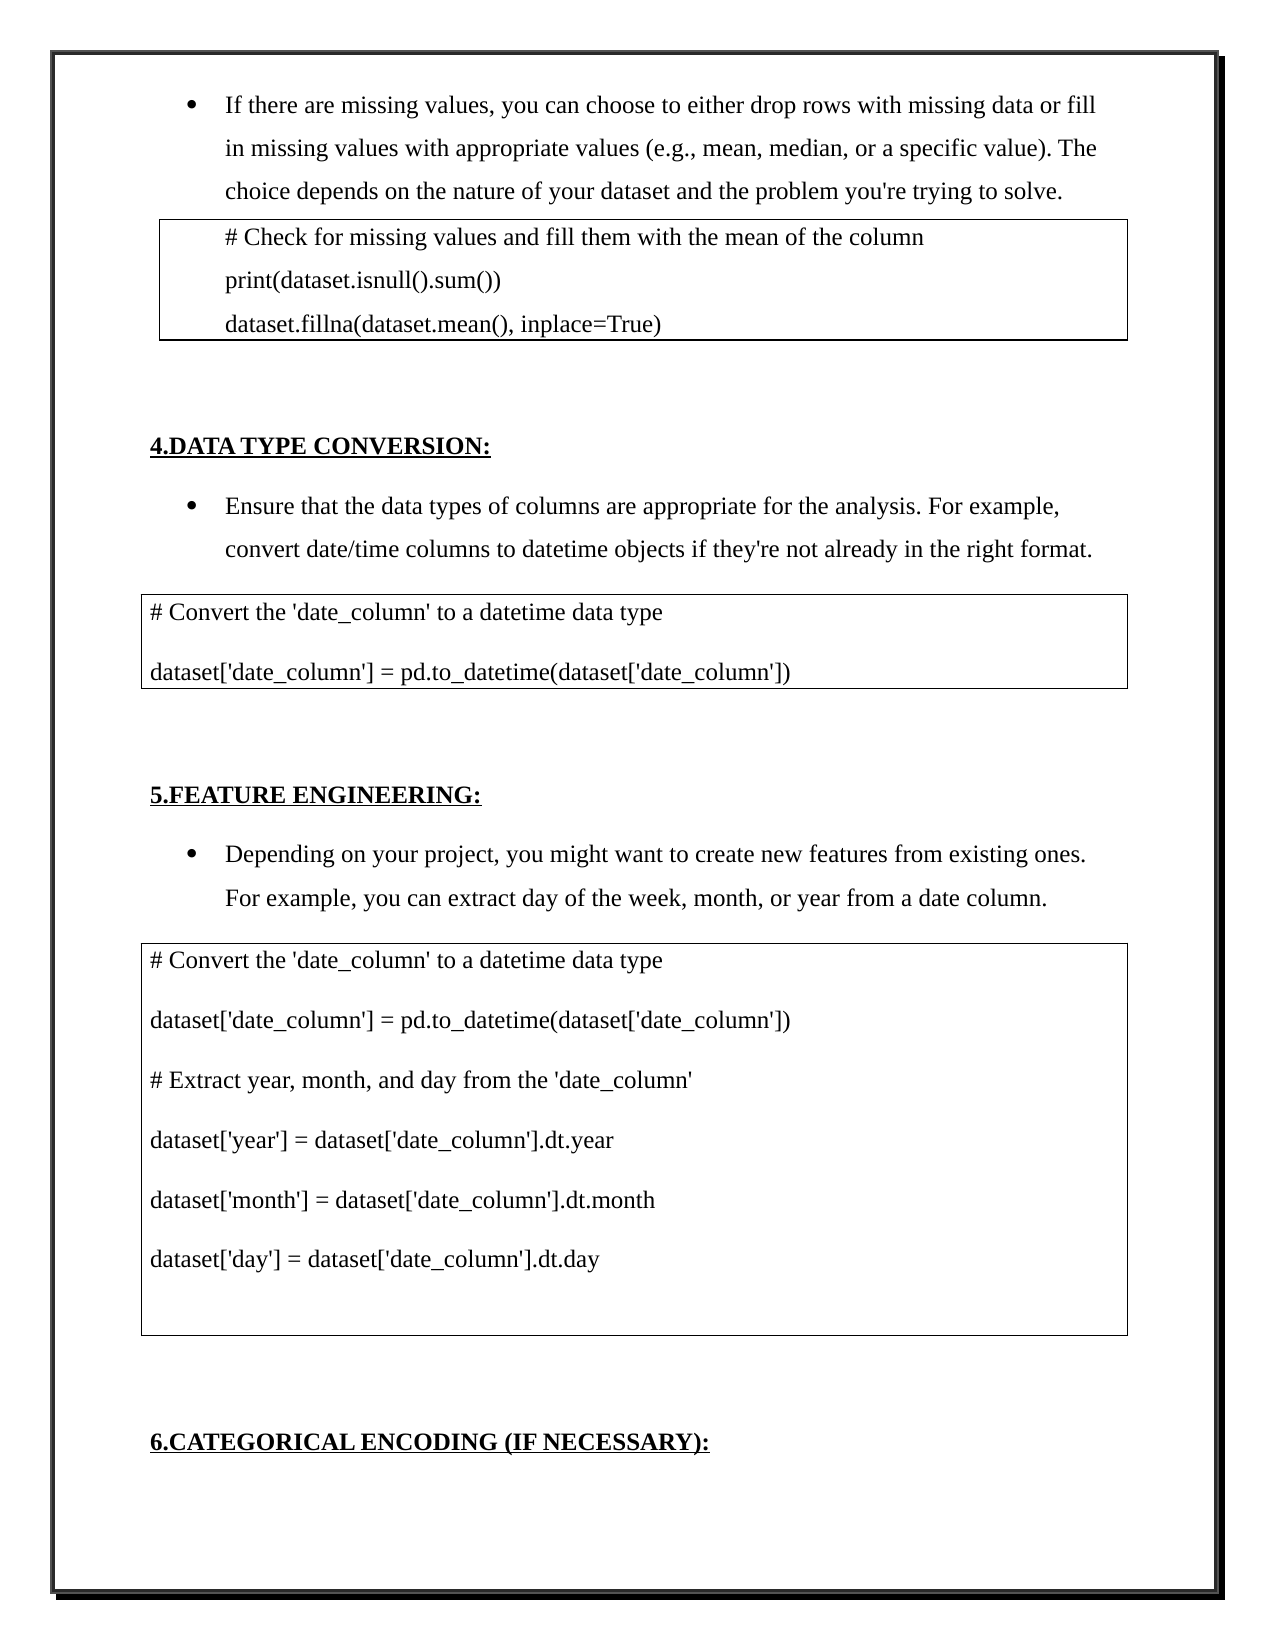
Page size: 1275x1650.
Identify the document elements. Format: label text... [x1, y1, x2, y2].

text # Convert the 'date_column' to a datetime data type [142, 944, 1127, 974]
list Ensure that the data types of columns are appropriate for the analysis. For example, convert date/time columns to datetime objects if they're not already in the right format. [187, 491, 1119, 563]
text 6.CATEGORICAL ENCODING (IF NECESSARY): [150, 1427, 1119, 1456]
text dataset['year'] = dataset['date_column'].dt.year [142, 1122, 1127, 1154]
text # Convert the 'date_column' to a datetime data type [142, 595, 1127, 626]
text dataset['month'] = dataset['date_column'].dt.month [142, 1182, 1127, 1213]
text dataset['date_column'] = pd.to_datetime(dataset['date_column']) [142, 654, 1127, 688]
text 5.FEATURE ENGINEERING: [150, 780, 1119, 808]
list dataset.fillna(dataset.mean(), inplace=True) [160, 306, 1127, 339]
text 4.DATA TYPE CONVERSION: [150, 431, 1119, 460]
list # Check for missing values and fill them with the mean of the column [160, 220, 1127, 251]
list print(dataset.isnull().sum()) [160, 262, 1127, 294]
text # Extract year, month, and day from the 'date_column' [142, 1062, 1127, 1094]
text dataset['date_column'] = pd.to_datetime(dataset['date_column']) [142, 1002, 1127, 1034]
text dataset['day'] = dataset['date_column'].dt.day [142, 1241, 1127, 1273]
list If there are missing values, you can choose to either drop rows with missing data or fill in missing values with appropriate values (e.g., mean, median, or a specific value). The choice depends on the nature of your dataset and the problem you're trying to solve. [187, 90, 1119, 205]
list Depending on your project, you might want to create new features from existing ones. For example, you can extract day of the week, month, or year from a date column. [187, 839, 1119, 911]
